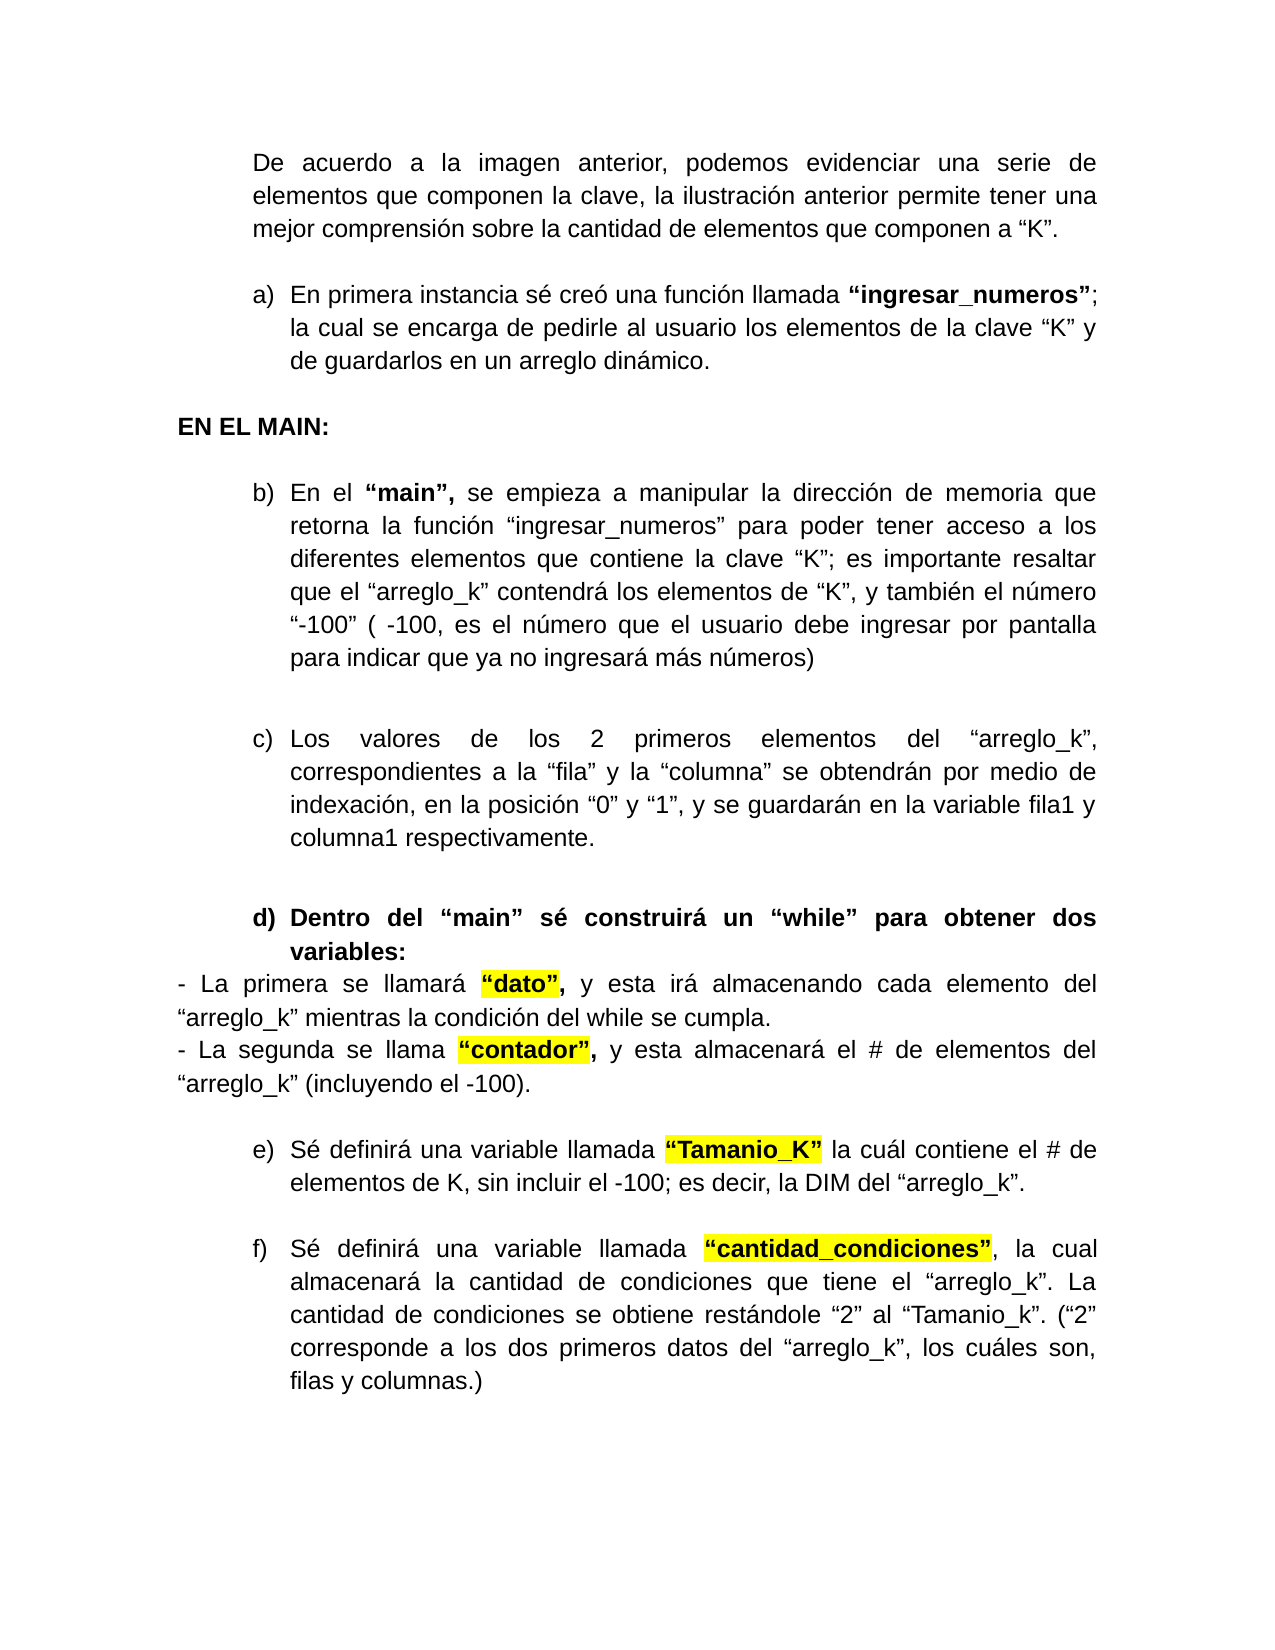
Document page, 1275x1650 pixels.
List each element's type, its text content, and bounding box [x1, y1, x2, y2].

text De acuerdo a la imagen anterior, podemos evidenciar una serie de elementos que componen la clave, la ilustración anterior permite tener una mejor comprensión sobre la cantidad de elementos que componen a “K”. [252, 148, 1098, 242]
list Dentro del “main” sé construirá un “while” para obtener dos variables: [252, 903, 1098, 965]
list Sé definirá una variable llamada “Tamanio_K” la cuál contiene el # de elementos de K, sin incluir el -100; es decir, la DIM del “arreglo_k”. [252, 1134, 1098, 1196]
list En primera instancia sé creó una función llamada “ingresar_numeros”; la cual se encarga de pedirle al usuario los elementos de la clave “K” y de guardarlos en un arreglo dinámico. [252, 280, 1098, 374]
text - La primera se llamará “dato”, y esta irá almacenando cada elemento del “arreglo_k” mientras la condición del while se cumpla. [177, 969, 1098, 1031]
list Los valores de los 2 primeros elementos del “arreglo_k”, correspondientes a la “fila” y la “columna” se obtendrán por medio de indexación, en la posición “0” y “1”, y se guardarán en la variable fila1 y columna1 respectivamente. [252, 724, 1098, 851]
text EN EL MAIN: [177, 412, 1098, 441]
list Sé definirá una variable llamada “cantidad_condiciones”, la cual almacenará la cantidad de condiciones que tiene el “arreglo_k”. La cantidad de condiciones se obtiene restándole “2” al “Tamanio_k”. (“2” corresponde a los dos primeros datos del “arreglo_k”, los cuáles son, filas y columnas.) [252, 1234, 1098, 1394]
text - La segunda se llama “contador”, y esta almacenará el # de elementos del “arreglo_k” (incluyendo el -100). [177, 1036, 1098, 1097]
list En el “main”, se empieza a manipular la dirección de memoria que retorna la función “ingresar_numeros” para poder tener acceso a los diferentes elementos que contiene la clave “K”; es importante resaltar que el “arreglo_k” contendrá los elementos de “K”, y también el número “-100” ( -100, es el número que el usuario debe ingresar por pantalla para indicar que ya no ingresará más números) [252, 478, 1098, 672]
